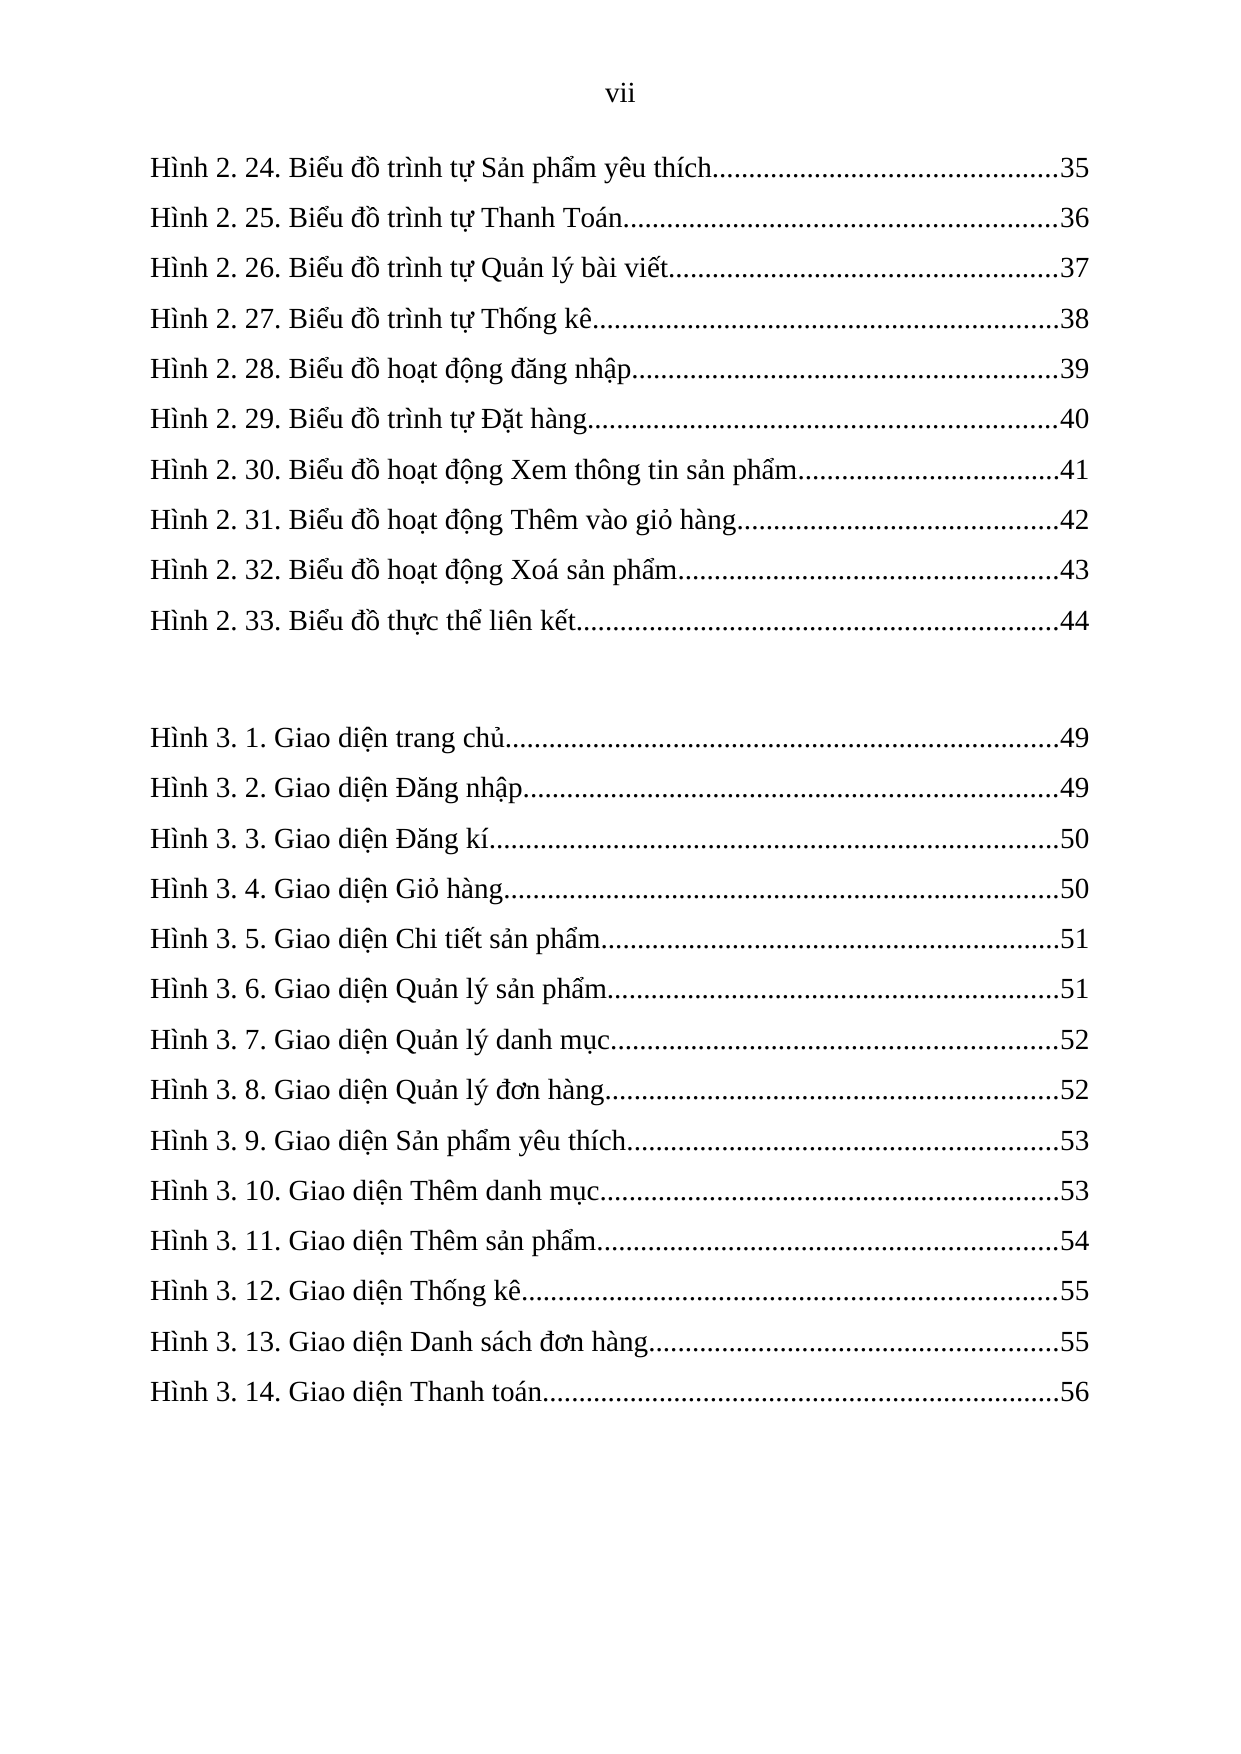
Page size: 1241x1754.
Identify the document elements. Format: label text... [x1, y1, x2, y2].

text Hình 3. 2. Giao diện Đăng nhập 49 [150, 770, 1090, 804]
text Hình 3. 1. Giao diện trang chủ 49 [150, 720, 1090, 754]
text Hình 2. 27. Biểu đồ trình tự Thống kê 38 [150, 301, 1090, 334]
text Hình 3. 10. Giao diện Thêm danh mục 53 [150, 1173, 1090, 1206]
text Hình 3. 6. Giao diện Quản lý sản phẩm 51 [150, 972, 1090, 1005]
text Hình 3. 8. Giao diện Quản lý đơn hàng 52 [150, 1072, 1090, 1106]
text Hình 2. 32. Biểu đồ hoạt động Xoá sản phẩm 43 [150, 552, 1090, 586]
text Hình 3. 9. Giao diện Sản phẩm yêu thích 53 [150, 1123, 1090, 1156]
text Hình 2. 29. Biểu đồ trình tự Đặt hàng 40 [150, 402, 1090, 435]
text Hình 2. 30. Biểu đồ hoạt động Xem thông tin sản phẩm 41 [150, 452, 1090, 485]
text Hình 3. 3. Giao diện Đăng kí 50 [150, 821, 1090, 854]
text Hình 2. 24. Biểu đồ trình tự Sản phẩm yêu thích 35 [150, 150, 1090, 183]
text Hình 3. 13. Giao diện Danh sách đơn hàng 55 [150, 1324, 1090, 1357]
text Hình 3. 14. Giao diện Thanh toán 56 [150, 1374, 1090, 1408]
text Hình 3. 11. Giao diện Thêm sản phẩm 54 [150, 1223, 1090, 1257]
text Hình 2. 25. Biểu đồ trình tự Thanh Toán 36 [150, 200, 1090, 234]
text Hình 3. 4. Giao diện Giỏ hàng 50 [150, 871, 1090, 904]
text Hình 3. 5. Giao diện Chi tiết sản phẩm 51 [150, 921, 1090, 955]
text Hình 3. 12. Giao diện Thống kê 55 [150, 1273, 1090, 1307]
text Hình 2. 26. Biểu đồ trình tự Quản lý bài viết 37 [150, 251, 1090, 284]
text Hình 2. 31. Biểu đồ hoạt động Thêm vào giỏ hàng 42 [150, 502, 1090, 536]
text Hình 2. 33. Biểu đồ thực thể liên kết 44 [150, 603, 1090, 636]
text Hình 3. 7. Giao diện Quản lý danh mục 52 [150, 1022, 1090, 1056]
text Hình 2. 28. Biểu đồ hoạt động đăng nhập 39 [150, 351, 1090, 385]
